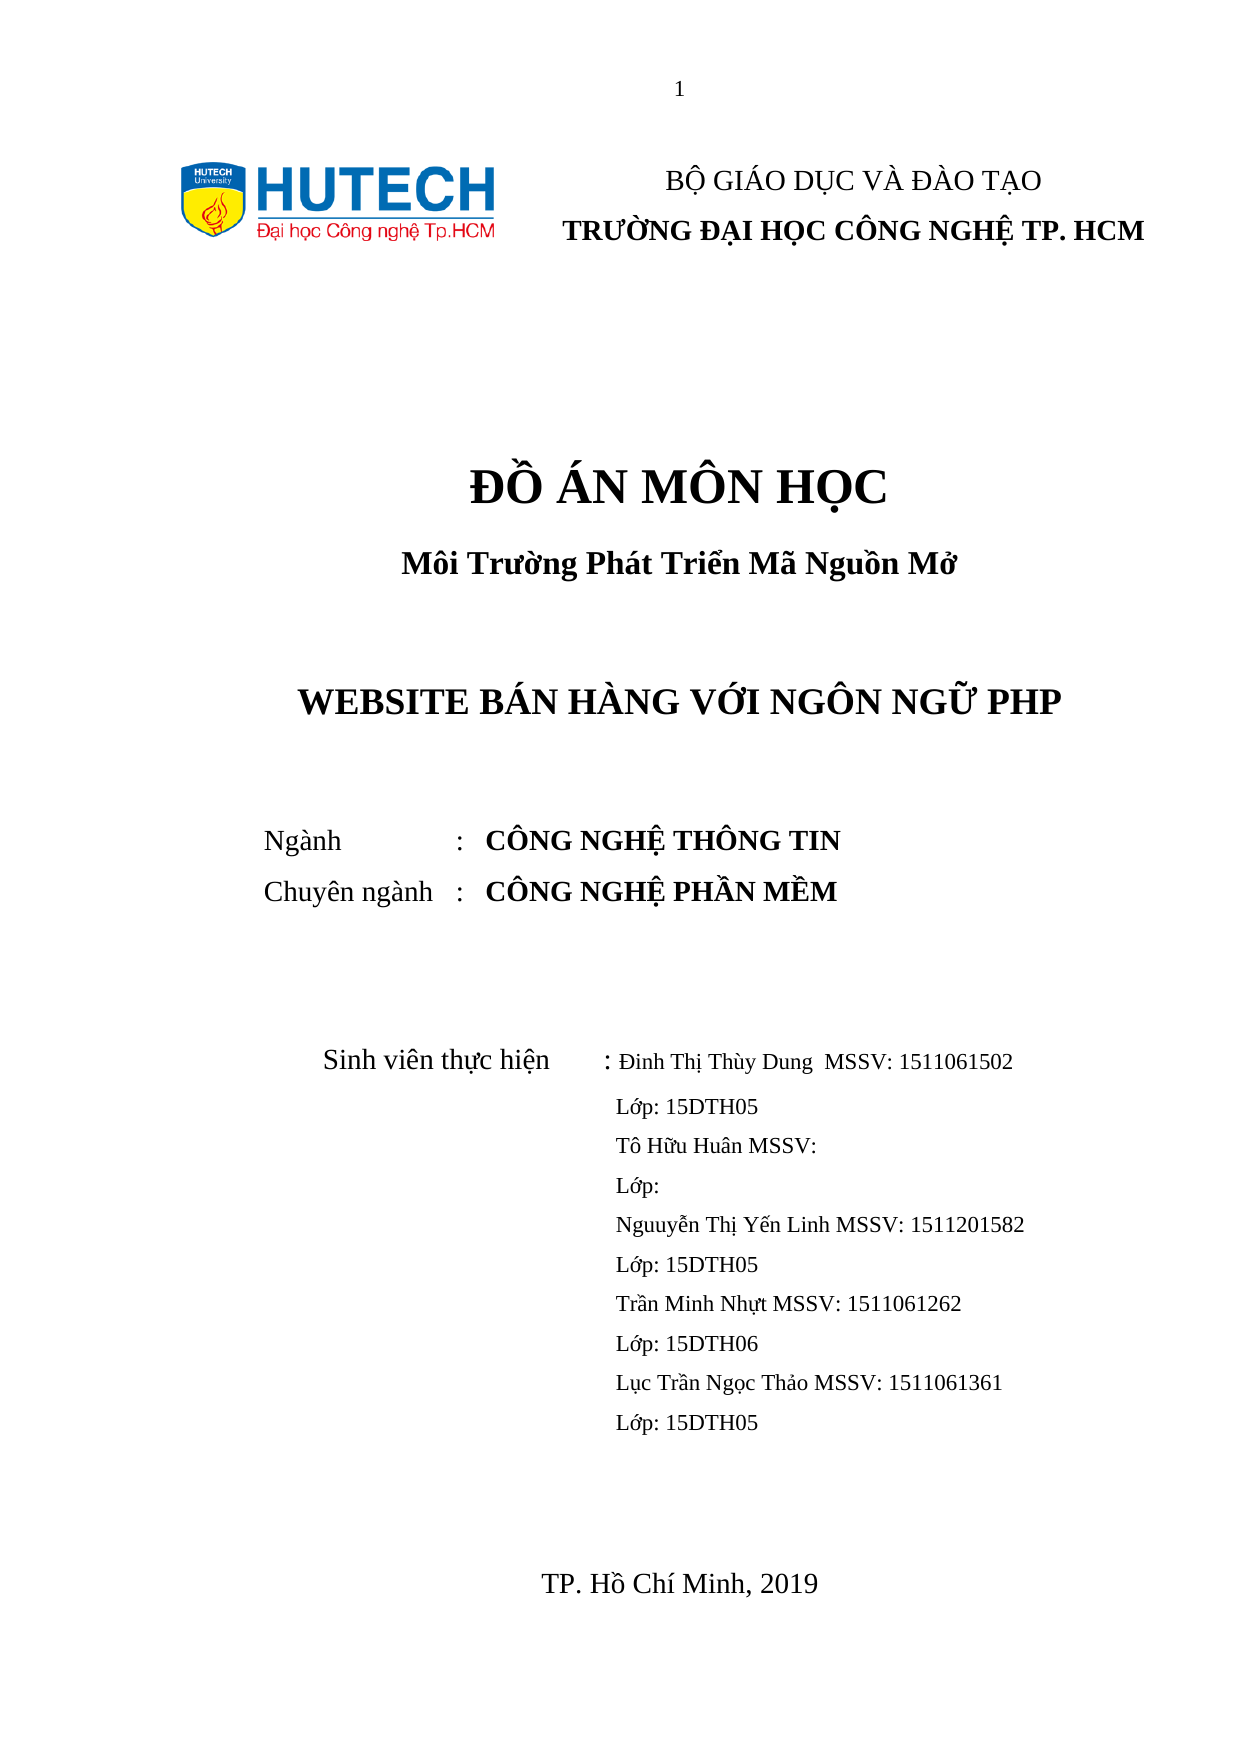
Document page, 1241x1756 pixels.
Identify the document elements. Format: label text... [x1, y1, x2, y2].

text Lục Trần Ngọc Thảo MSSV: 1511061361 [616, 1369, 1184, 1395]
text Chuyên ngành : CÔNG NGHỆ PHẦN MỀM [264, 874, 1184, 907]
text Môi Trường Phát Triển Mã Nguồn Mở [175, 543, 1184, 582]
picture [177, 162, 498, 241]
text Sinh viên thực hiện : Đinh Thị Thùy Dung MSSV: 1511061502 [323, 1042, 1184, 1076]
text Lớp: [616, 1172, 1184, 1198]
text Trần Minh Nhựt MSSV: 1511061262 [616, 1290, 1184, 1316]
text Lớp: 15DTH05 [616, 1251, 1184, 1277]
text Tô Hữu Huân MSSV: [616, 1132, 1184, 1158]
text Lớp: 15DTH05 [616, 1093, 1184, 1119]
text WEBSITE BÁN HÀNG VỚI NGÔN NGỮ PHP [175, 680, 1184, 723]
table_header [164, 163, 511, 259]
text Ngành : CÔNG NGHỆ THÔNG TIN [264, 823, 1184, 857]
text TP. Hồ Chí Minh, 2019 [175, 1566, 1184, 1600]
table_header BỘ GIÁO DỤC VÀ ĐÀO TẠO TRƯỜNG ĐẠI HỌC CÔNG NGHỆ TP. HCM [511, 163, 1196, 259]
text Lớp: 15DTH05 [616, 1408, 1184, 1435]
text ĐỒ ÁN MÔN HỌC [175, 457, 1184, 514]
text Lớp: 15DTH06 [616, 1329, 1184, 1356]
text Nguuyễn Thị Yến Linh MSSV: 1511201582 [616, 1211, 1184, 1237]
